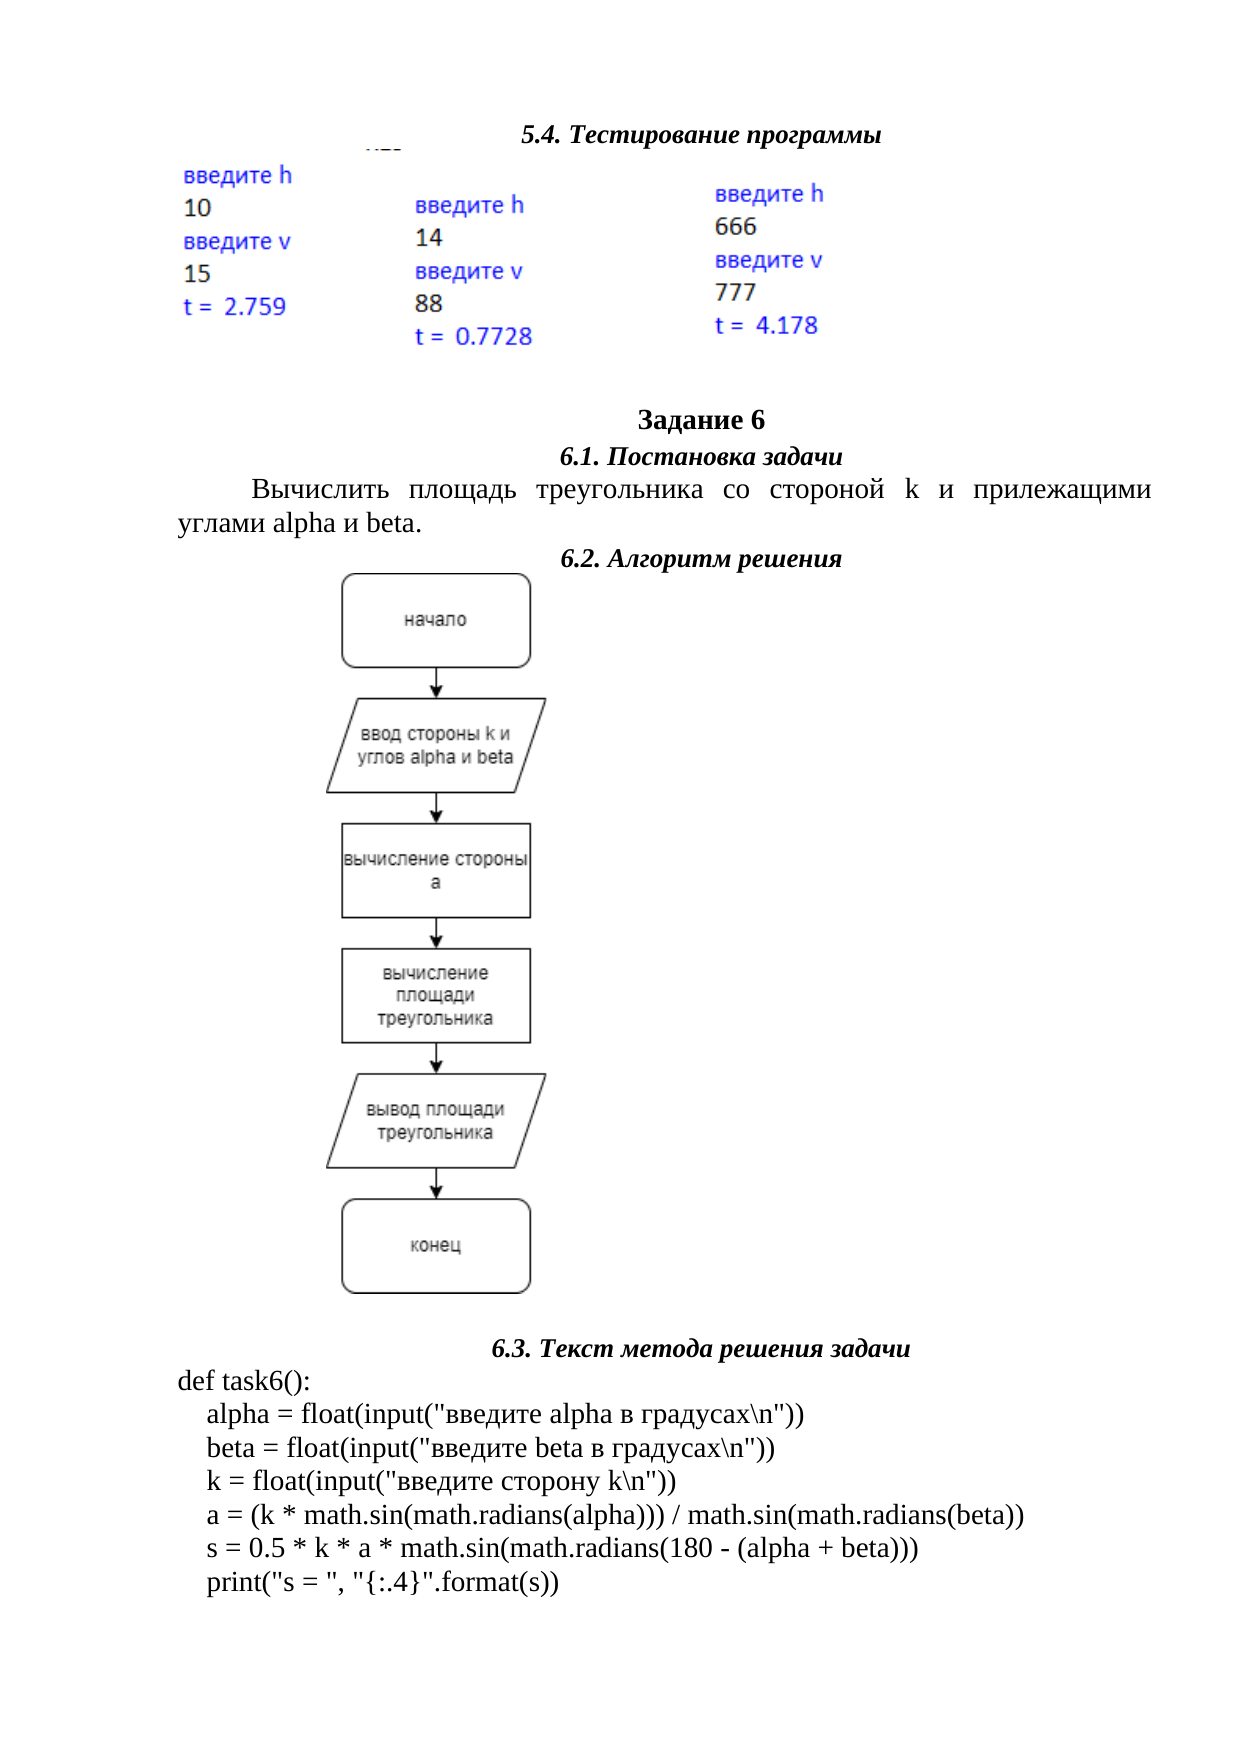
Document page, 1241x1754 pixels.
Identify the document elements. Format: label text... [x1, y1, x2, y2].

text print("s = ", "{:.4}".format(s)) [177, 1564, 1152, 1598]
picture [407, 185, 700, 378]
picture [177, 149, 401, 378]
picture [326, 573, 547, 1294]
text s = 0.5 * k * a * math.sin(math.radians(180 - (alpha + beta))) [177, 1531, 1152, 1564]
text Вычислить площадь треугольника со стороной k и прилежащими углами alpha и beta. [177, 471, 1152, 538]
text a = (k * math.sin(math.radians(alpha))) / math.sin(math.radians(beta)) [177, 1497, 1152, 1531]
subtitle 6.3. Текст метода решения задачи [177, 1332, 1152, 1363]
subtitle Задание 6 [177, 402, 1152, 436]
subtitle 5.4. Тестирование программы [177, 118, 1152, 149]
subtitle 6.2. Алгоритм решения [177, 542, 1152, 574]
text alpha = float(input("введите alpha в градусах\n")) [177, 1396, 1152, 1430]
text k = float(input("введите сторону k\n")) [177, 1463, 1152, 1497]
subtitle 6.1. Постановка задачи [177, 440, 1152, 471]
text def task6(): [177, 1363, 1152, 1396]
picture [707, 169, 980, 378]
text beta = float(input("введите beta в градусах\n")) [177, 1430, 1152, 1463]
